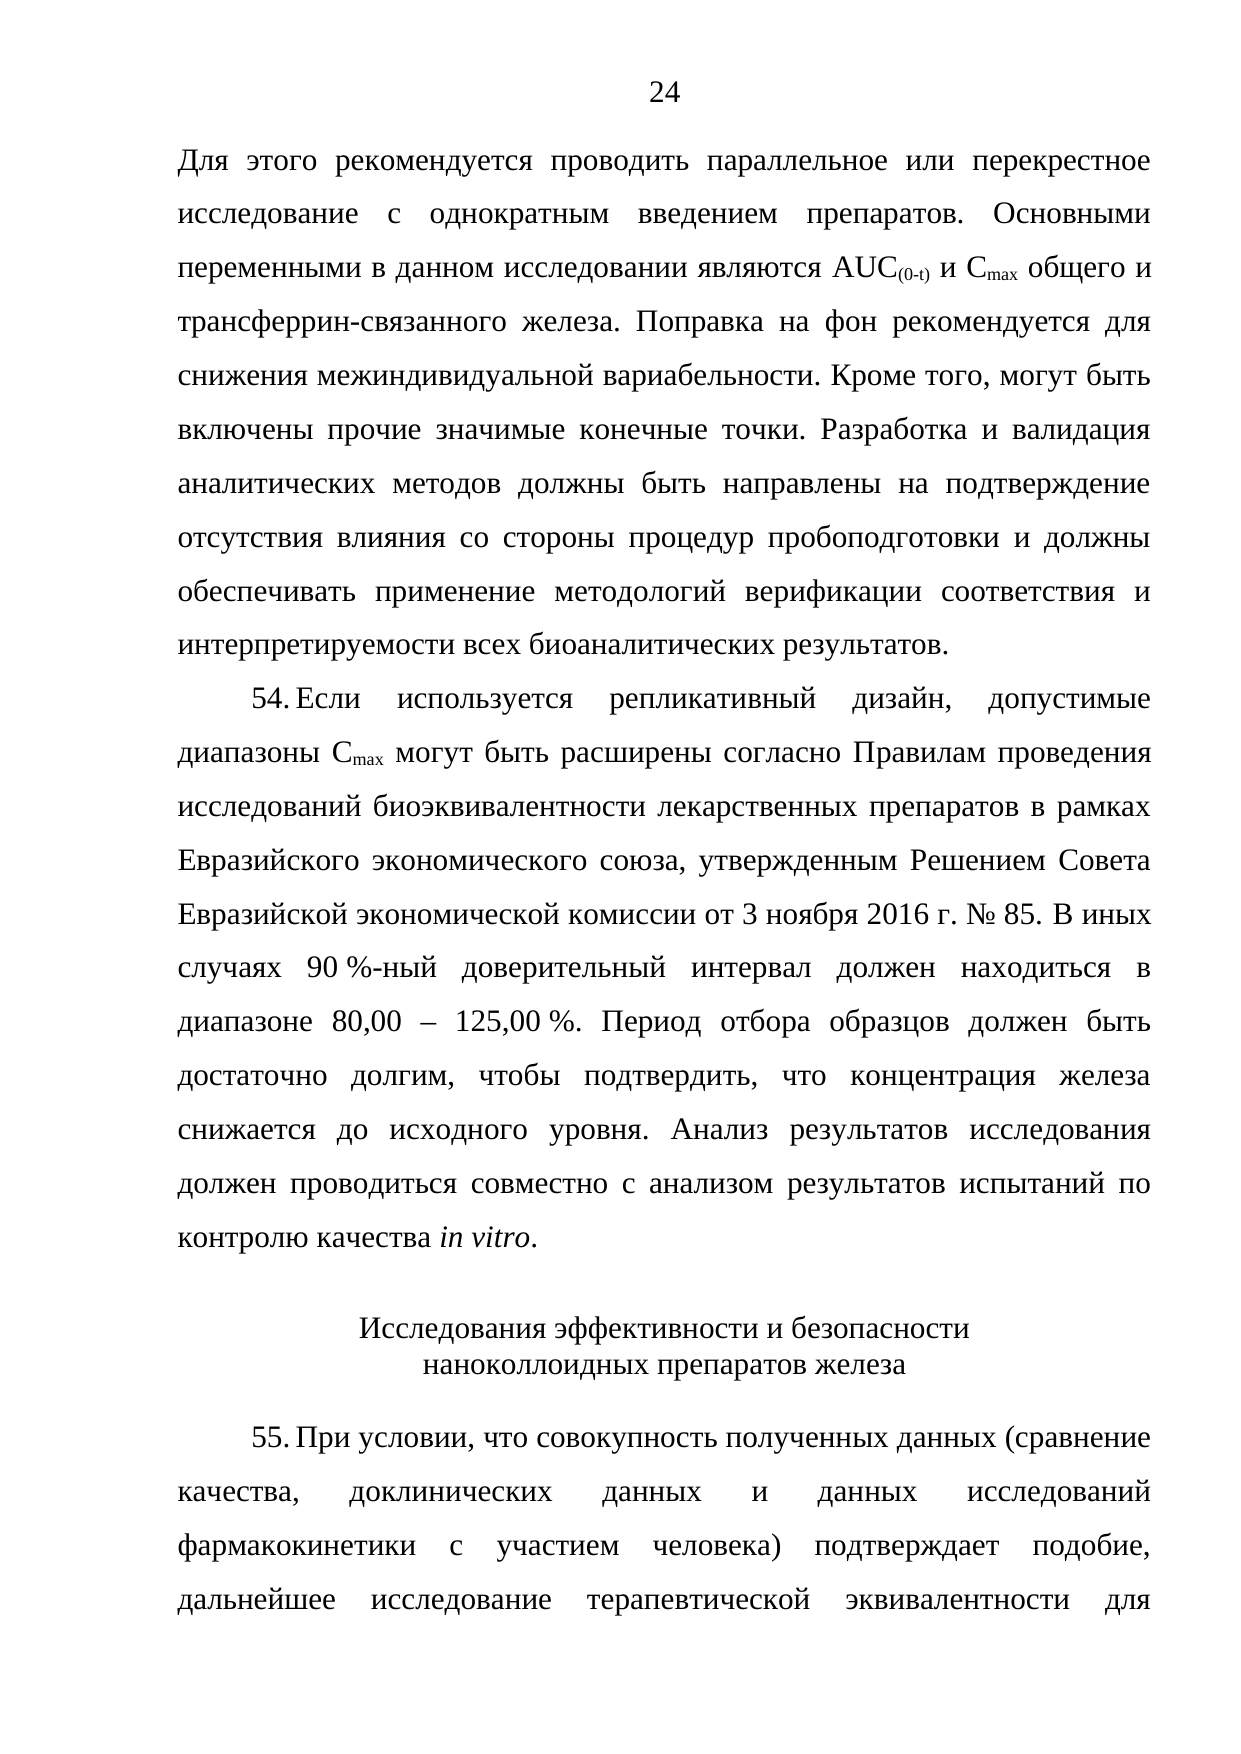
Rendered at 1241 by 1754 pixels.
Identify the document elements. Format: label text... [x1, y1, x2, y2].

text Исследования эффективности и безопасности наноколлоидных препаратов железа [177, 1309, 1152, 1381]
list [177, 1419, 1152, 1616]
list Если используется репликативный дизайн, допустимые диапазоны Cmax могут быть расширены согласно Правилам проведения исследований биоэквивалентности лекарственных препаратов в рамках Евразийского экономического союза, утвержденным Решением Совета Евразийской экономической комиссии от 3 ноября 2016 г. № 85. В иных случаях 90 %-ный доверительный интервал должен находиться в диапазоне 80,00 – 125,00 %. Период отбора образцов должен быть достаточно долгим, чтобы подтвердить, что концентрация железа снижается до исходного уровня. Анализ результатов исследования должен проводиться совместно с анализом результатов испытаний по контролю качества in vitro. [177, 679, 1152, 1254]
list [177, 141, 1152, 662]
